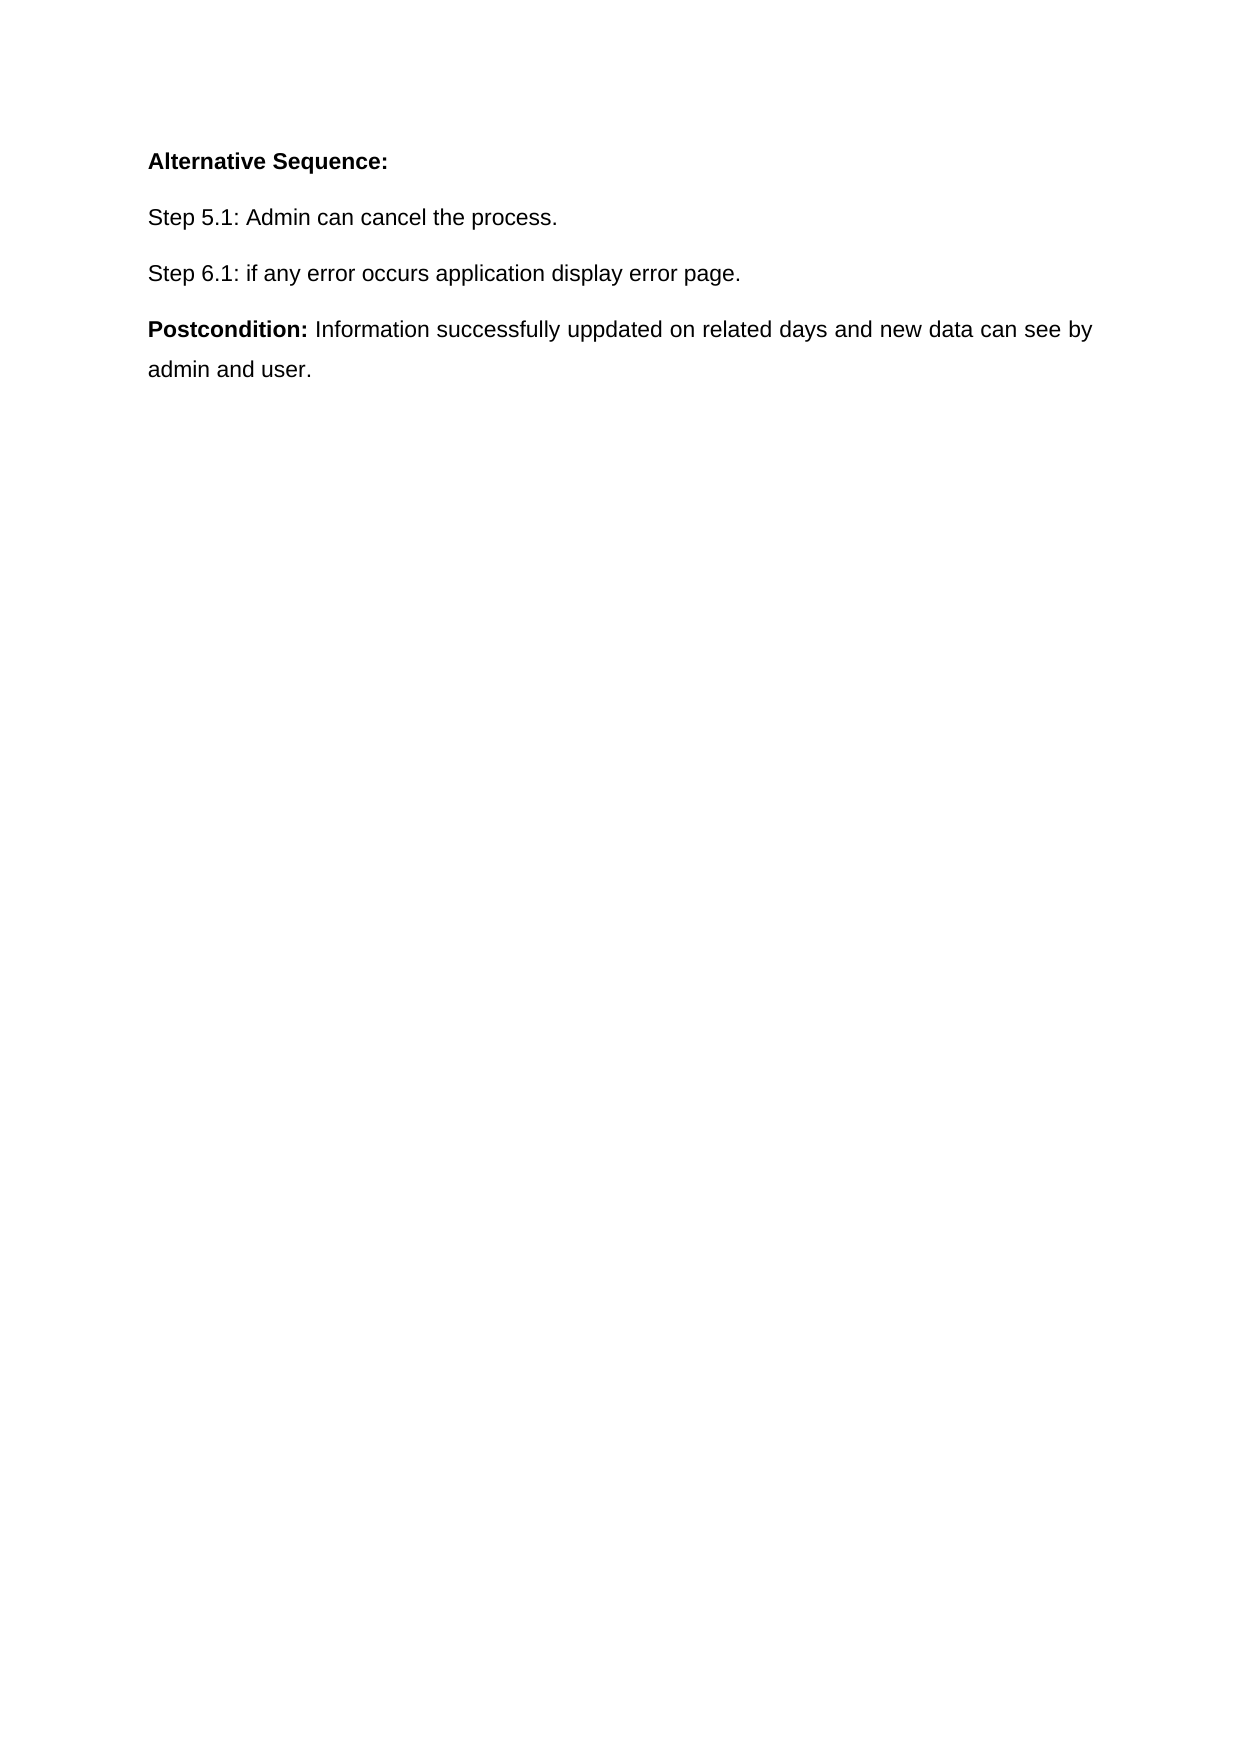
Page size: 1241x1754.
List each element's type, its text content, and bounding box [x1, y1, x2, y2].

text Alternative Sequence: [148, 148, 1093, 174]
text Postcondition: Information successfully uppdated on related days and new data can see by admin and user. [148, 316, 1093, 382]
text Step 6.1: if any error occurs application display error page. [148, 260, 1093, 286]
text Step 5.1: Admin can cancel the process. [148, 204, 1093, 230]
